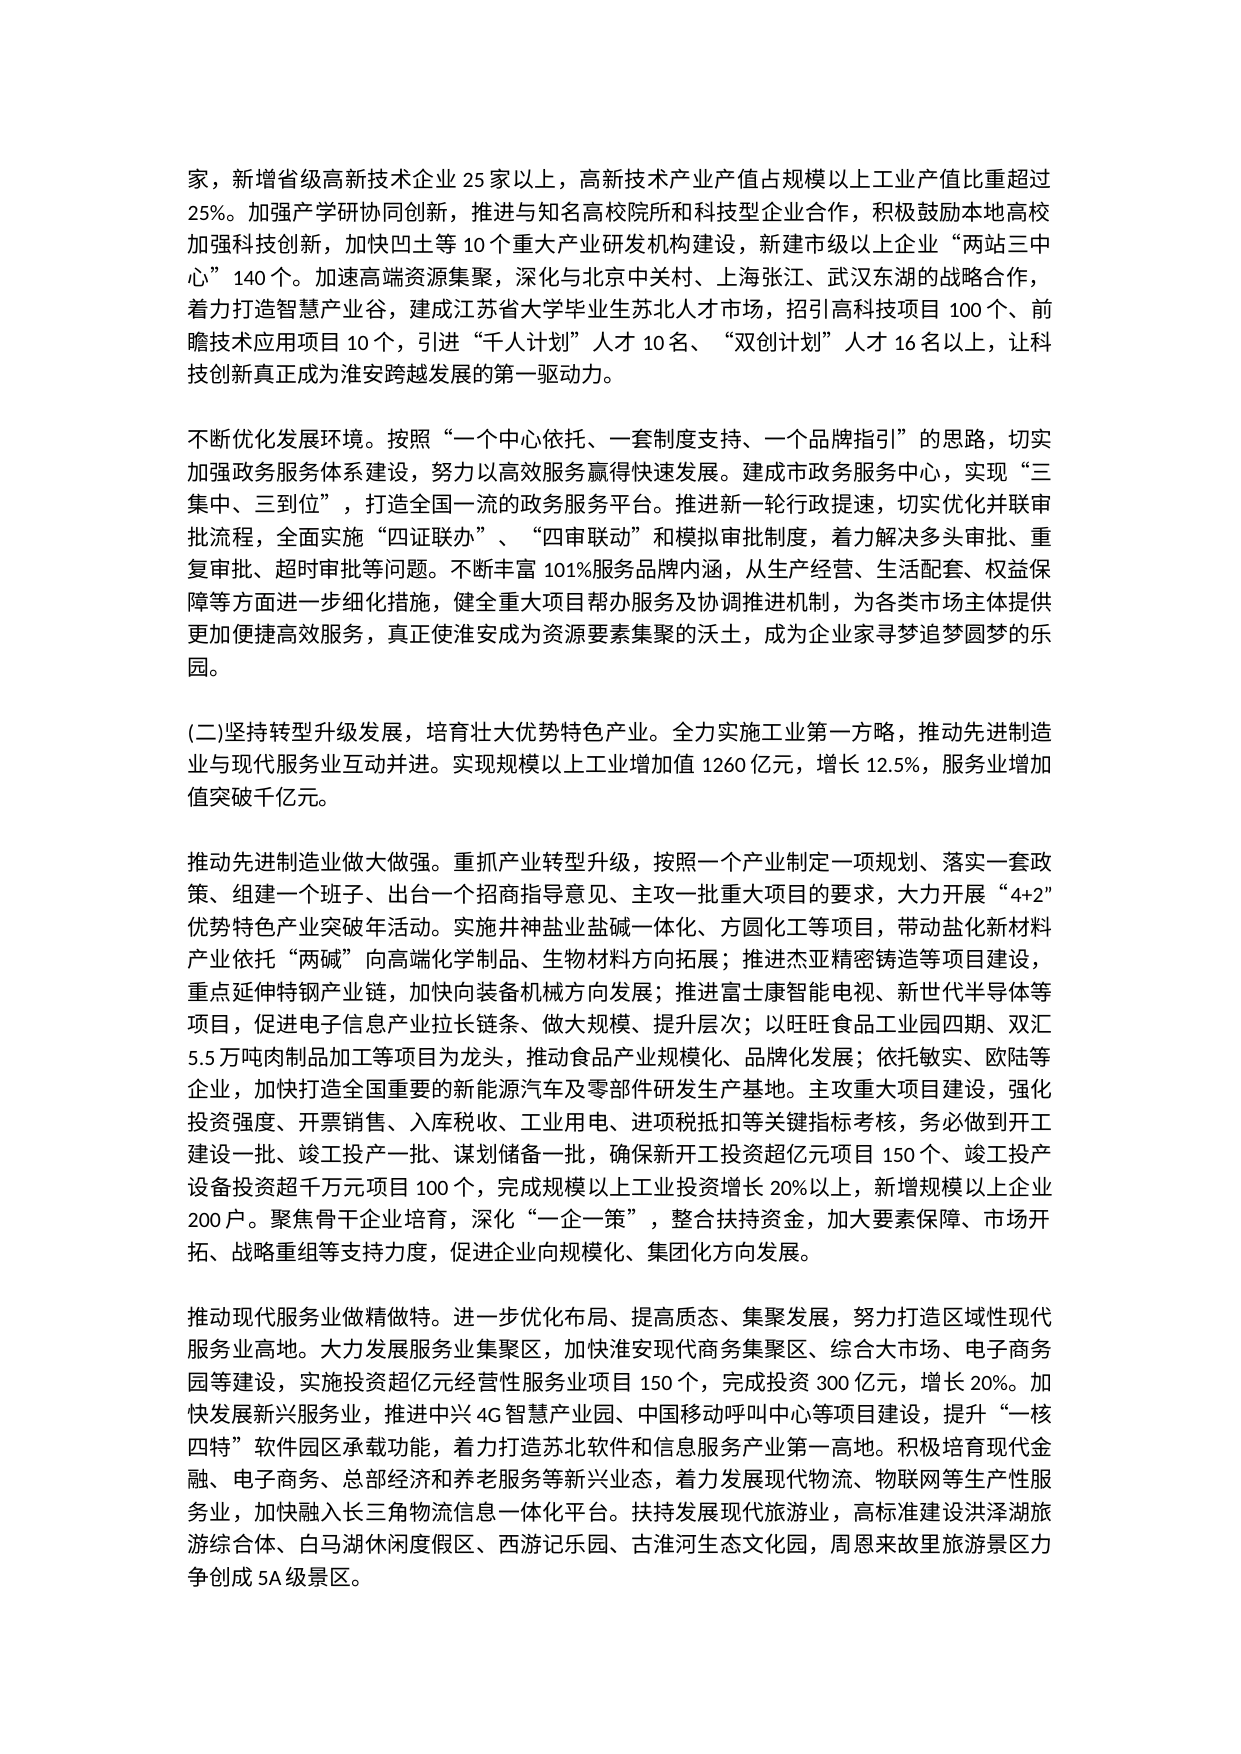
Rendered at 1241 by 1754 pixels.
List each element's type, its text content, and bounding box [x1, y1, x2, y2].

text (二)坚持转型升级发展，培育壮大优势特色产业。全力实施工业第一方略，推动先进制造业与现代服务业互动并进。实现规模以上工业增加值1260亿元，增长12.5%，服务业增加值突破千亿元。 [187, 714, 1053, 812]
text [187, 162, 1053, 389]
text 推动现代服务业做精做特。进一步优化布局、提高质态、集聚发展，努力打造区域性现代服务业高地。大力发展服务业集聚区，加快淮安现代商务集聚区、综合大市场、电子商务园等建设，实施投资超亿元经营性服务业项目150个，完成投资300亿元，增长20%。加快发展新兴服务业，推进中兴4G智慧产业园、中国移动呼叫中心等项目建设，提升“一核四特”软件园区承载功能，着力打造苏北软件和信息服务产业第一高地。积极培育现代金融、电子商务、总部经济和养老服务等新兴业态，着力发展现代物流、物联网等生产性服务业，加快融入长三角物流信息一体化平台。扶持发展现代旅游业，高标准建设洪泽湖旅游综合体、白马湖休闲度假区、西游记乐园、古淮河生态文化园，周恩来故里旅游景区力争创成5A级景区。 [187, 1299, 1053, 1592]
text 推动先进制造业做大做强。重抓产业转型升级，按照一个产业制定一项规划、落实一套政策、组建一个班子、出台一个招商指导意见、主攻一批重大项目的要求，大力开展“4+2”优势特色产业突破年活动。实施井神盐业盐碱一体化、方圆化工等项目，带动盐化新材料产业依托“两碱”向高端化学制品、生物材料方向拓展；推进杰亚精密铸造等项目建设，重点延伸特钢产业链，加快向装备机械方向发展；推进富士康智能电视、新世代半导体等项目，促进电子信息产业拉长链条、做大规模、提升层次；以旺旺食品工业园四期、双汇5.5万吨肉制品加工等项目为龙头，推动食品产业规模化、品牌化发展；依托敏实、欧陆等企业，加快打造全国重要的新能源汽车及零部件研发生产基地。主攻重大项目建设，强化投资强度、开票销售、入库税收、工业用电、进项税抵扣等关键指标考核，务必做到开工建设一批、竣工投产一批、谋划储备一批，确保新开工投资超亿元项目150个、竣工投产设备投资超千万元项目100个，完成规模以上工业投资增长20%以上，新增规模以上企业200户。聚焦骨干企业培育，深化“一企一策”，整合扶持资金，加大要素保障、市场开拓、战略重组等支持力度，促进企业向规模化、集团化方向发展。 [187, 844, 1053, 1267]
text 不断优化发展环境。按照“一个中心依托、一套制度支持、一个品牌指引”的思路，切实加强政务服务体系建设，努力以高效服务赢得快速发展。建成市政务服务中心，实现“三集中、三到位”，打造全国一流的政务服务平台。推进新一轮行政提速，切实优化并联审批流程，全面实施“四证联办”、“四审联动”和模拟审批制度，着力解决多头审批、重复审批、超时审批等问题。不断丰富101%服务品牌内涵，从生产经营、生活配套、权益保障等方面进一步细化措施，健全重大项目帮办服务及协调推进机制，为各类市场主体提供更加便捷高效服务，真正使淮安成为资源要素集聚的沃土，成为企业家寻梦追梦圆梦的乐园。 [187, 422, 1053, 682]
